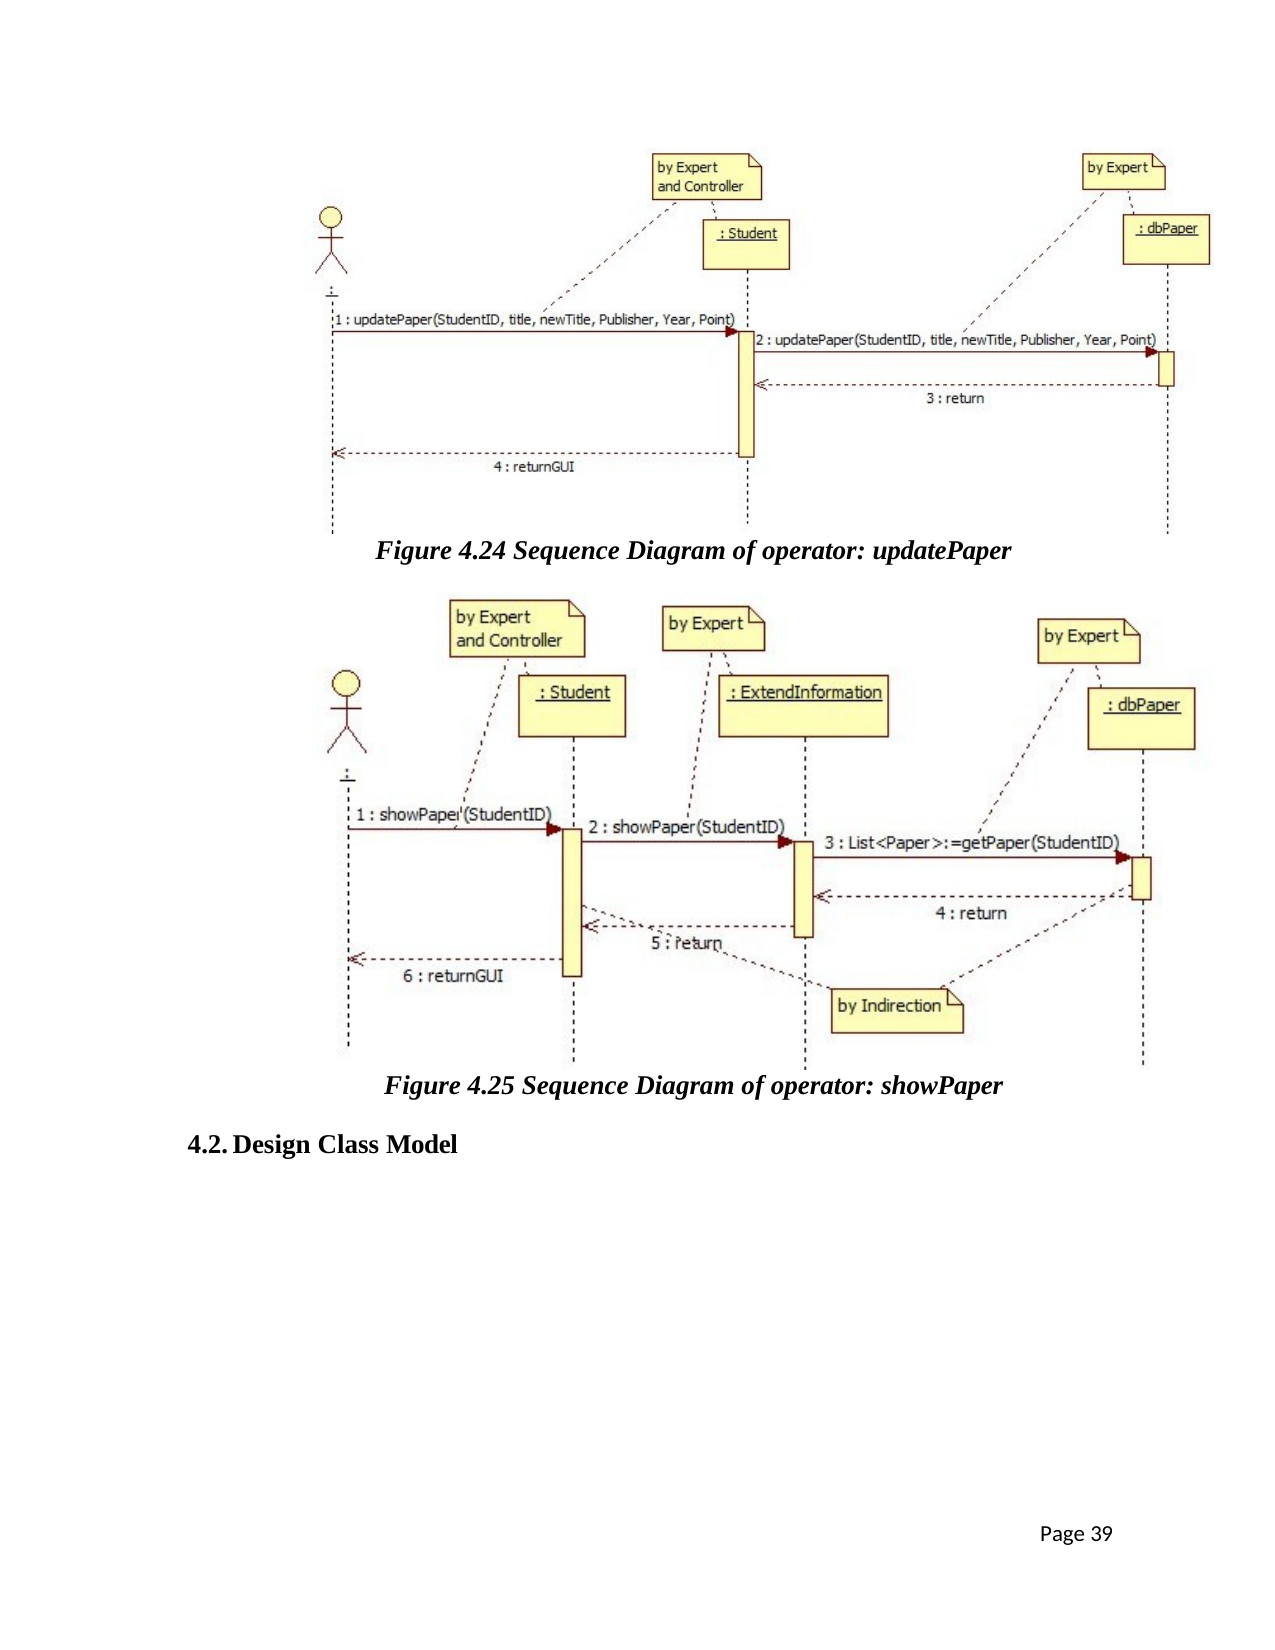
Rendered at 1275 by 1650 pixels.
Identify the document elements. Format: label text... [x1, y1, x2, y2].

picture [303, 147, 1214, 534]
subtitle Design Class Model [187, 1128, 1244, 1160]
text Figure 4.24 Sequence Diagram of operator: updatePaper [249, 534, 1137, 565]
text Figure 4.25 Sequence Diagram of operator: showPaper [249, 590, 1137, 1100]
picture [1137, 592, 1213, 1070]
